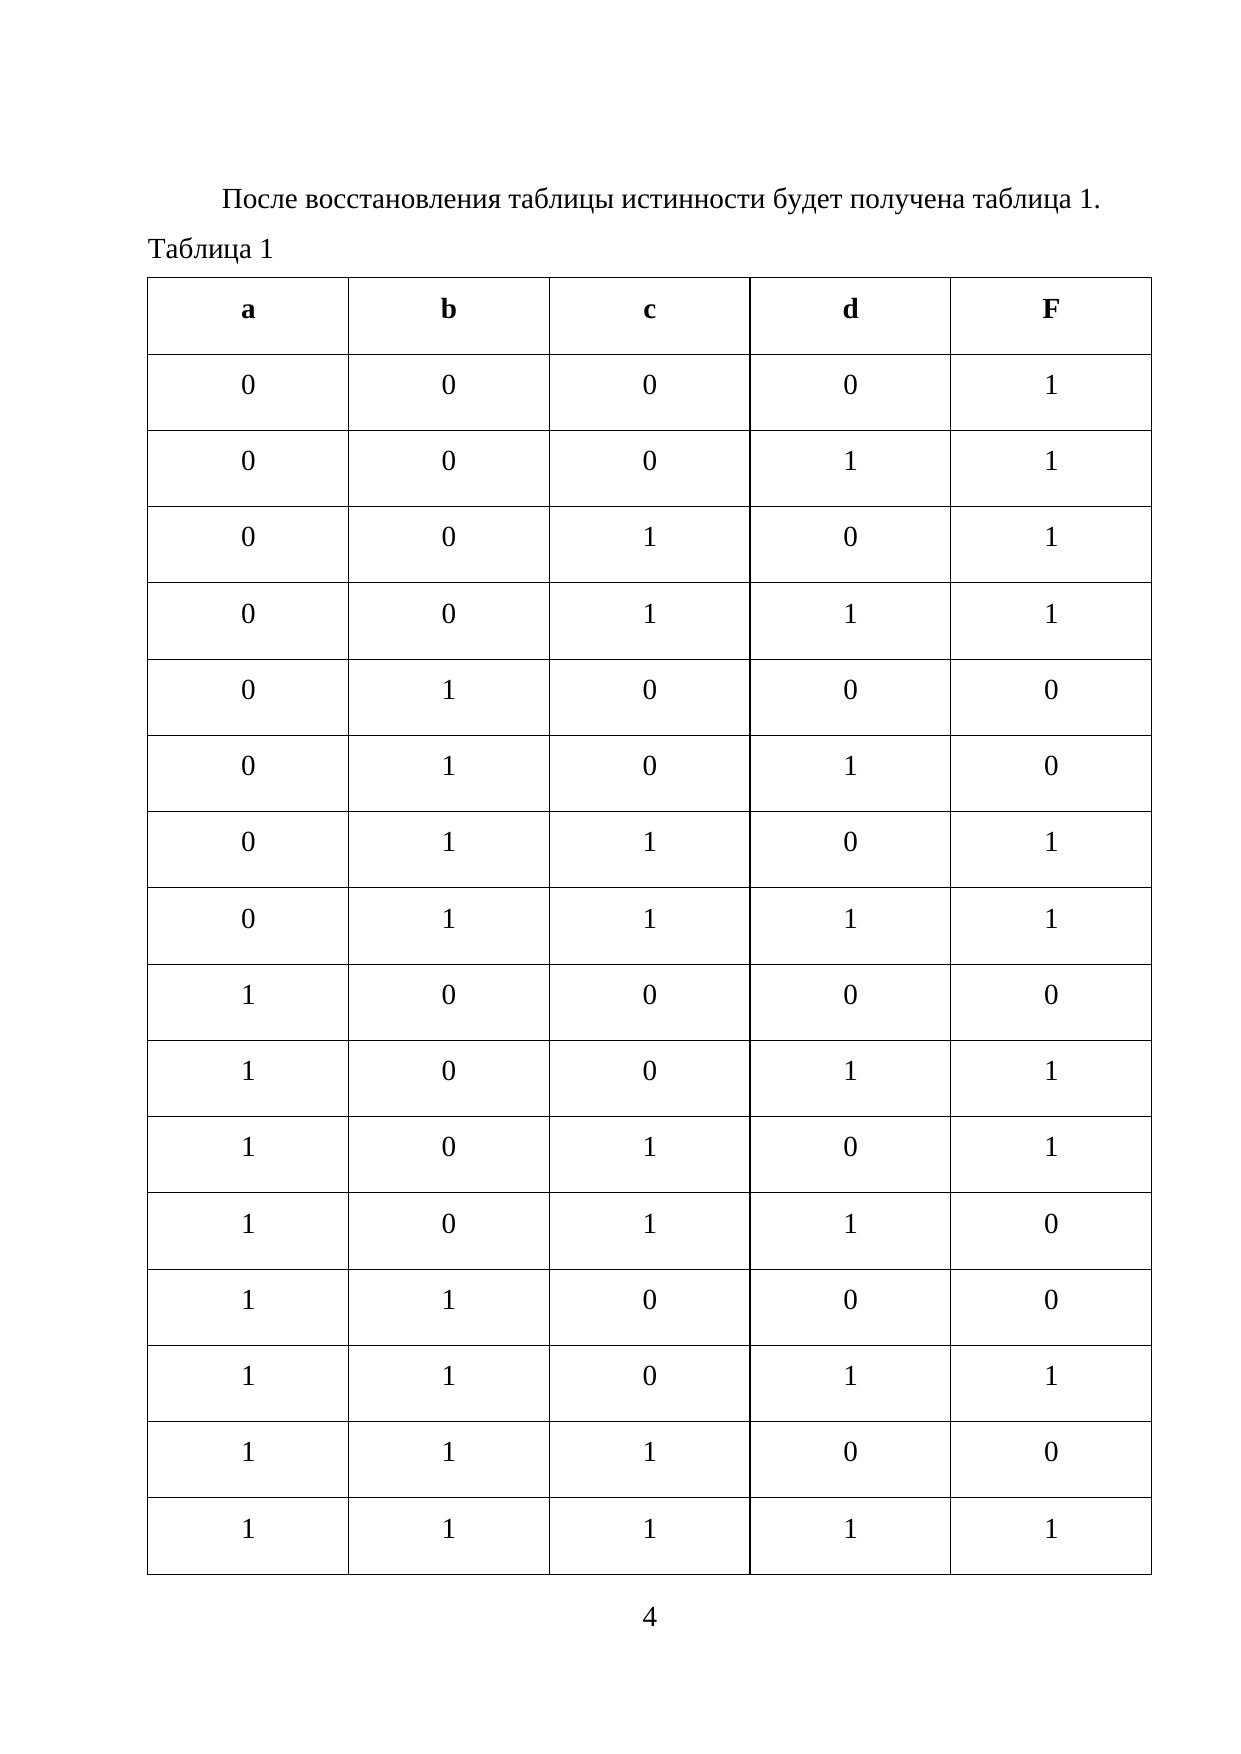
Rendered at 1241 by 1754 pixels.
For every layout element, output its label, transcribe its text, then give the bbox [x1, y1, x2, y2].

table_cell 0 [349, 1041, 549, 1116]
table_cell 1 [951, 1117, 1151, 1192]
table_cell 1 [349, 1498, 549, 1573]
text Таблица 1 [148, 231, 1152, 265]
table_cell 0 [951, 736, 1151, 811]
table_cell 0 [550, 1270, 749, 1345]
table_cell 1 [349, 888, 549, 963]
table_cell 1 [349, 1270, 549, 1345]
table_cell 0 [751, 1117, 950, 1192]
table_cell 1 [550, 1422, 749, 1497]
table_cell 1 [951, 583, 1151, 658]
table_header a [148, 278, 348, 353]
table_cell 0 [751, 660, 950, 735]
table_cell 1 [550, 507, 749, 582]
table_cell 1 [751, 888, 950, 963]
table_cell 1 [951, 1346, 1151, 1421]
table_cell 1 [550, 583, 749, 658]
table_cell 1 [751, 583, 950, 658]
table_cell 0 [349, 1193, 549, 1268]
text После восстановления таблицы истинности будет получена таблица 1. [148, 181, 1152, 214]
table_cell 0 [951, 660, 1151, 735]
table_cell 1 [349, 660, 549, 735]
table_cell 1 [550, 1193, 749, 1268]
table_cell 1 [751, 1346, 950, 1421]
table_cell 1 [751, 736, 950, 811]
table_cell 1 [148, 1498, 348, 1573]
table_cell 1 [751, 431, 950, 506]
table_header b [349, 278, 549, 353]
table_cell 1 [550, 1498, 749, 1573]
table_cell 1 [951, 812, 1151, 887]
table_cell 0 [148, 507, 348, 582]
table_cell 0 [550, 736, 749, 811]
table_cell 0 [951, 1270, 1151, 1345]
table_cell 0 [148, 888, 348, 963]
table_cell 1 [148, 1117, 348, 1192]
table_header d [751, 278, 950, 353]
table_cell 1 [951, 1041, 1151, 1116]
table_cell 0 [349, 583, 549, 658]
table_cell 1 [148, 1041, 348, 1116]
table_cell 0 [148, 736, 348, 811]
table_cell 0 [550, 431, 749, 506]
table_cell 1 [148, 1193, 348, 1268]
table_cell 0 [349, 507, 549, 582]
table_cell 1 [148, 1346, 348, 1421]
table_cell 0 [751, 812, 950, 887]
table_header F [951, 278, 1151, 353]
table_cell 0 [148, 812, 348, 887]
table_cell 0 [148, 355, 348, 430]
table_cell 1 [349, 1346, 549, 1421]
table_cell 0 [751, 1270, 950, 1345]
table_cell 1 [951, 1498, 1151, 1573]
table_cell 1 [751, 1041, 950, 1116]
table_cell 0 [148, 583, 348, 658]
table_cell 1 [951, 507, 1151, 582]
table_cell 1 [550, 888, 749, 963]
table_cell 0 [751, 1422, 950, 1497]
table_cell 0 [550, 355, 749, 430]
table_cell 0 [349, 965, 549, 1040]
table_cell 1 [751, 1193, 950, 1268]
table_cell 0 [349, 431, 549, 506]
table_cell 1 [951, 888, 1151, 963]
table_cell 1 [148, 1422, 348, 1497]
table_cell 0 [349, 1117, 549, 1192]
table_cell 1 [951, 431, 1151, 506]
table_cell 0 [349, 355, 549, 430]
table_cell 0 [550, 660, 749, 735]
table_cell 1 [349, 1422, 549, 1497]
table_cell 1 [148, 1270, 348, 1345]
table_cell 1 [148, 965, 348, 1040]
table_cell 0 [751, 965, 950, 1040]
table_cell 0 [148, 431, 348, 506]
table_cell 0 [148, 660, 348, 735]
table_cell 0 [951, 1422, 1151, 1497]
table_cell 0 [550, 965, 749, 1040]
table_cell 1 [751, 1498, 950, 1573]
table_cell 0 [550, 1346, 749, 1421]
table_header c [550, 278, 749, 353]
table_cell 0 [751, 355, 950, 430]
table_cell 0 [550, 1041, 749, 1116]
table_cell 0 [751, 507, 950, 582]
table_cell 0 [951, 965, 1151, 1040]
table_cell 1 [951, 355, 1151, 430]
table_cell 1 [550, 812, 749, 887]
table_cell 1 [550, 1117, 749, 1192]
table_cell 1 [349, 812, 549, 887]
table_cell 0 [951, 1193, 1151, 1268]
table_cell 1 [349, 736, 549, 811]
